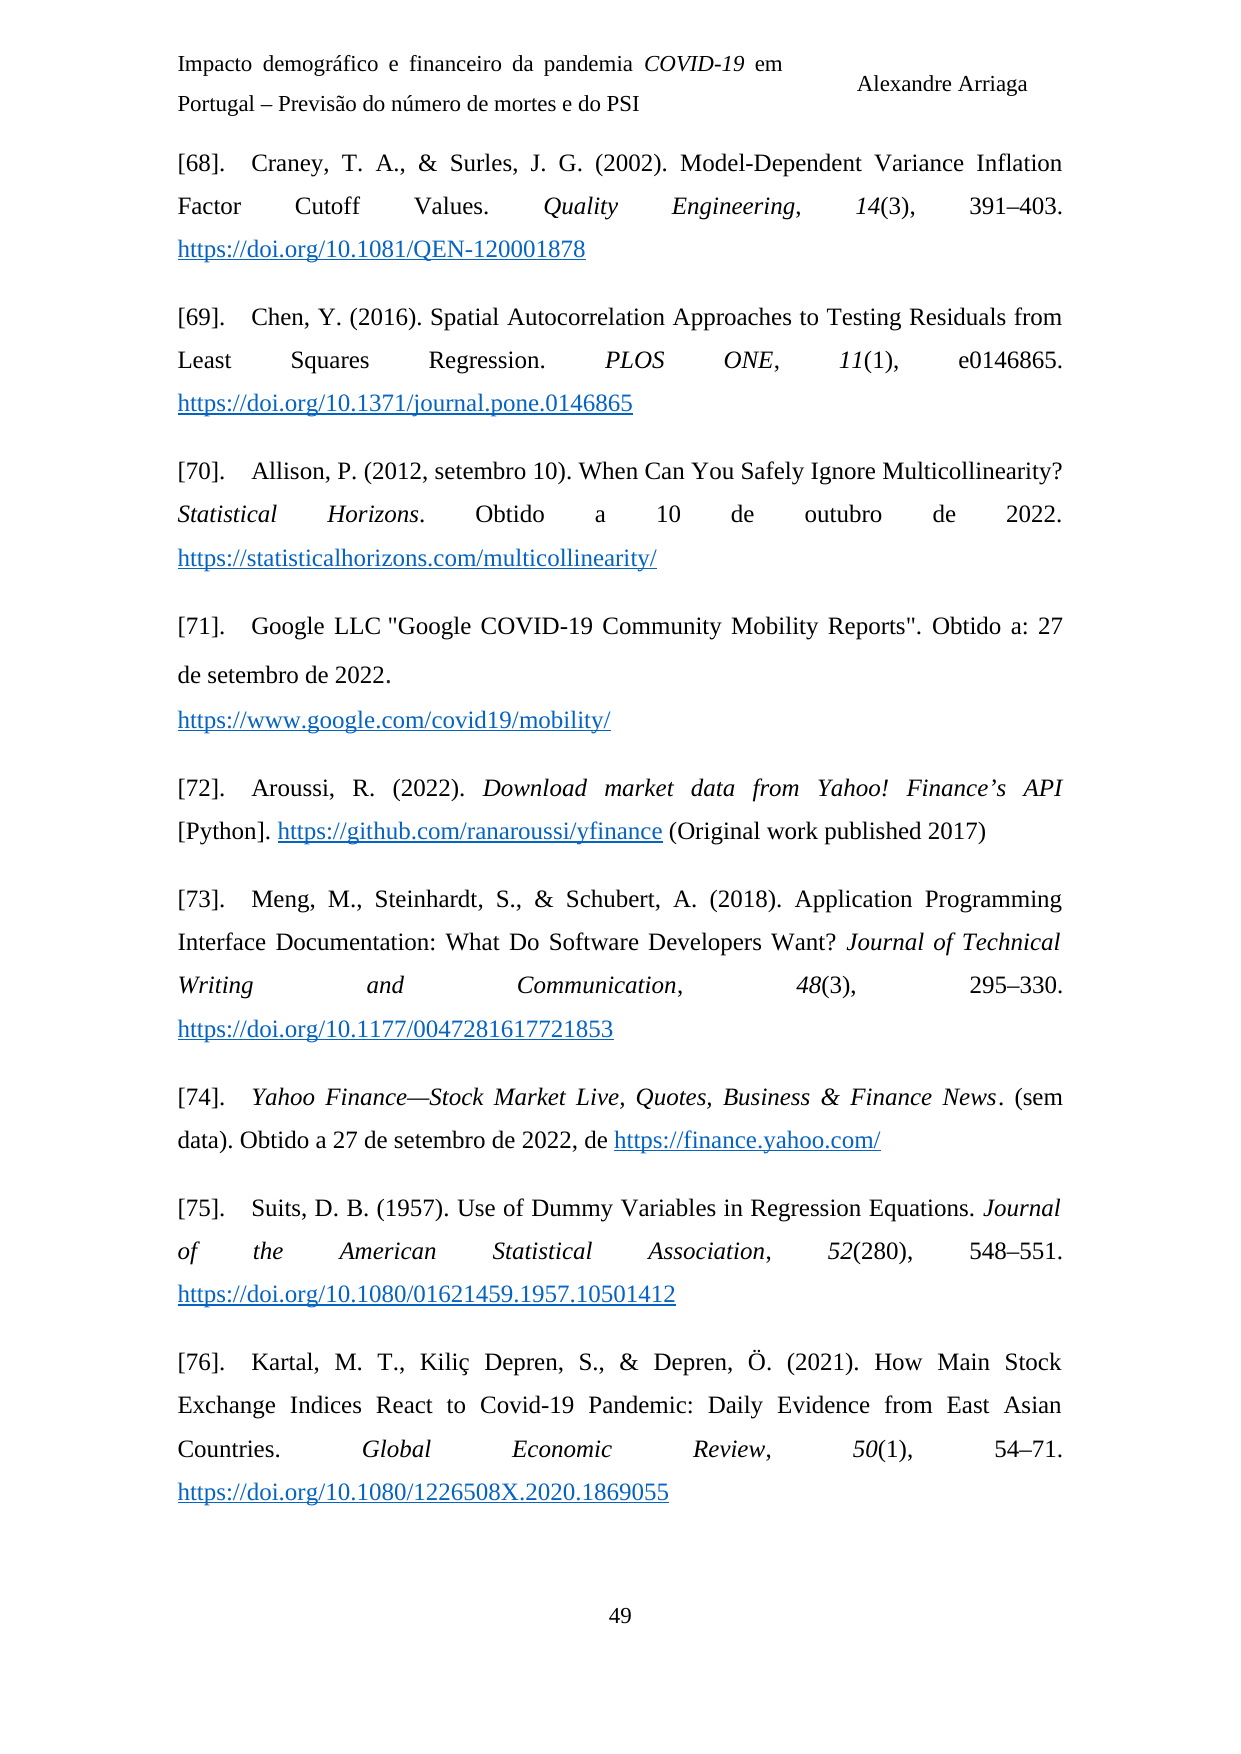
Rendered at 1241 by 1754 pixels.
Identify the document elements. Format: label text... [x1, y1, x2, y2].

text Google LLC "Google COVID-19 Community Mobility Reports". Obtido a: 27 de setembro de 2022. https://www.google.com/covid19/mobility/ [177, 611, 1063, 734]
text Suits, D. B. (1957). Use of Dummy Variables in Regression Equations. Journal of the American Statistical Association, 52(280), 548–551. https://doi.org/10.1080/01621459.1957.10501412 [177, 1193, 1063, 1308]
text Allison, P. (2012, setembro 10). When Can You Safely Ignore Multicollinearity? Statistical Horizons. Obtido a 10 de outubro de 2022. https://statisticalhorizons.com/multicollinearity/ [177, 456, 1063, 571]
text Aroussi, R. (2022). Download market data from Yahoo! Finance’s API [Python]. https://github.com/ranaroussi/yfinance (Original work published 2017) [177, 773, 1063, 845]
text Yahoo Finance—Stock Market Live, Quotes, Business & Finance News. (sem data). Obtido a 27 de setembro de 2022, de https://finance.yahoo.com/ [177, 1082, 1063, 1154]
text Meng, M., Steinhardt, S., & Schubert, A. (2018). Application Programming Interface Documentation: What Do Software Developers Want? Journal of Technical Writing and Communication, 48(3), 295–330. https://doi.org/10.1177/0047281617721853 [177, 884, 1063, 1042]
text Kartal, M. T., Kiliç Depren, S., & Depren, Ö. (2021). How Main Stock Exchange Indices React to Covid-19 Pandemic: Daily Evidence from East Asian Countries. Global Economic Review, 50(1), 54–71. https://doi.org/10.1080/1226508X.2020.1869055 [177, 1347, 1063, 1506]
text Chen, Y. (2016). Spatial Autocorrelation Approaches to Testing Residuals from Least Squares Regression. PLOS ONE, 11(1), e0146865. https://doi.org/10.1371/journal.pone.0146865 [177, 302, 1063, 417]
text Craney, T. A., & Surles, J. G. (2002). Model-Dependent Variance Inflation Factor Cutoff Values. Quality Engineering, 14(3), 391–403. https://doi.org/10.1081/QEN-120001878 [177, 148, 1063, 263]
